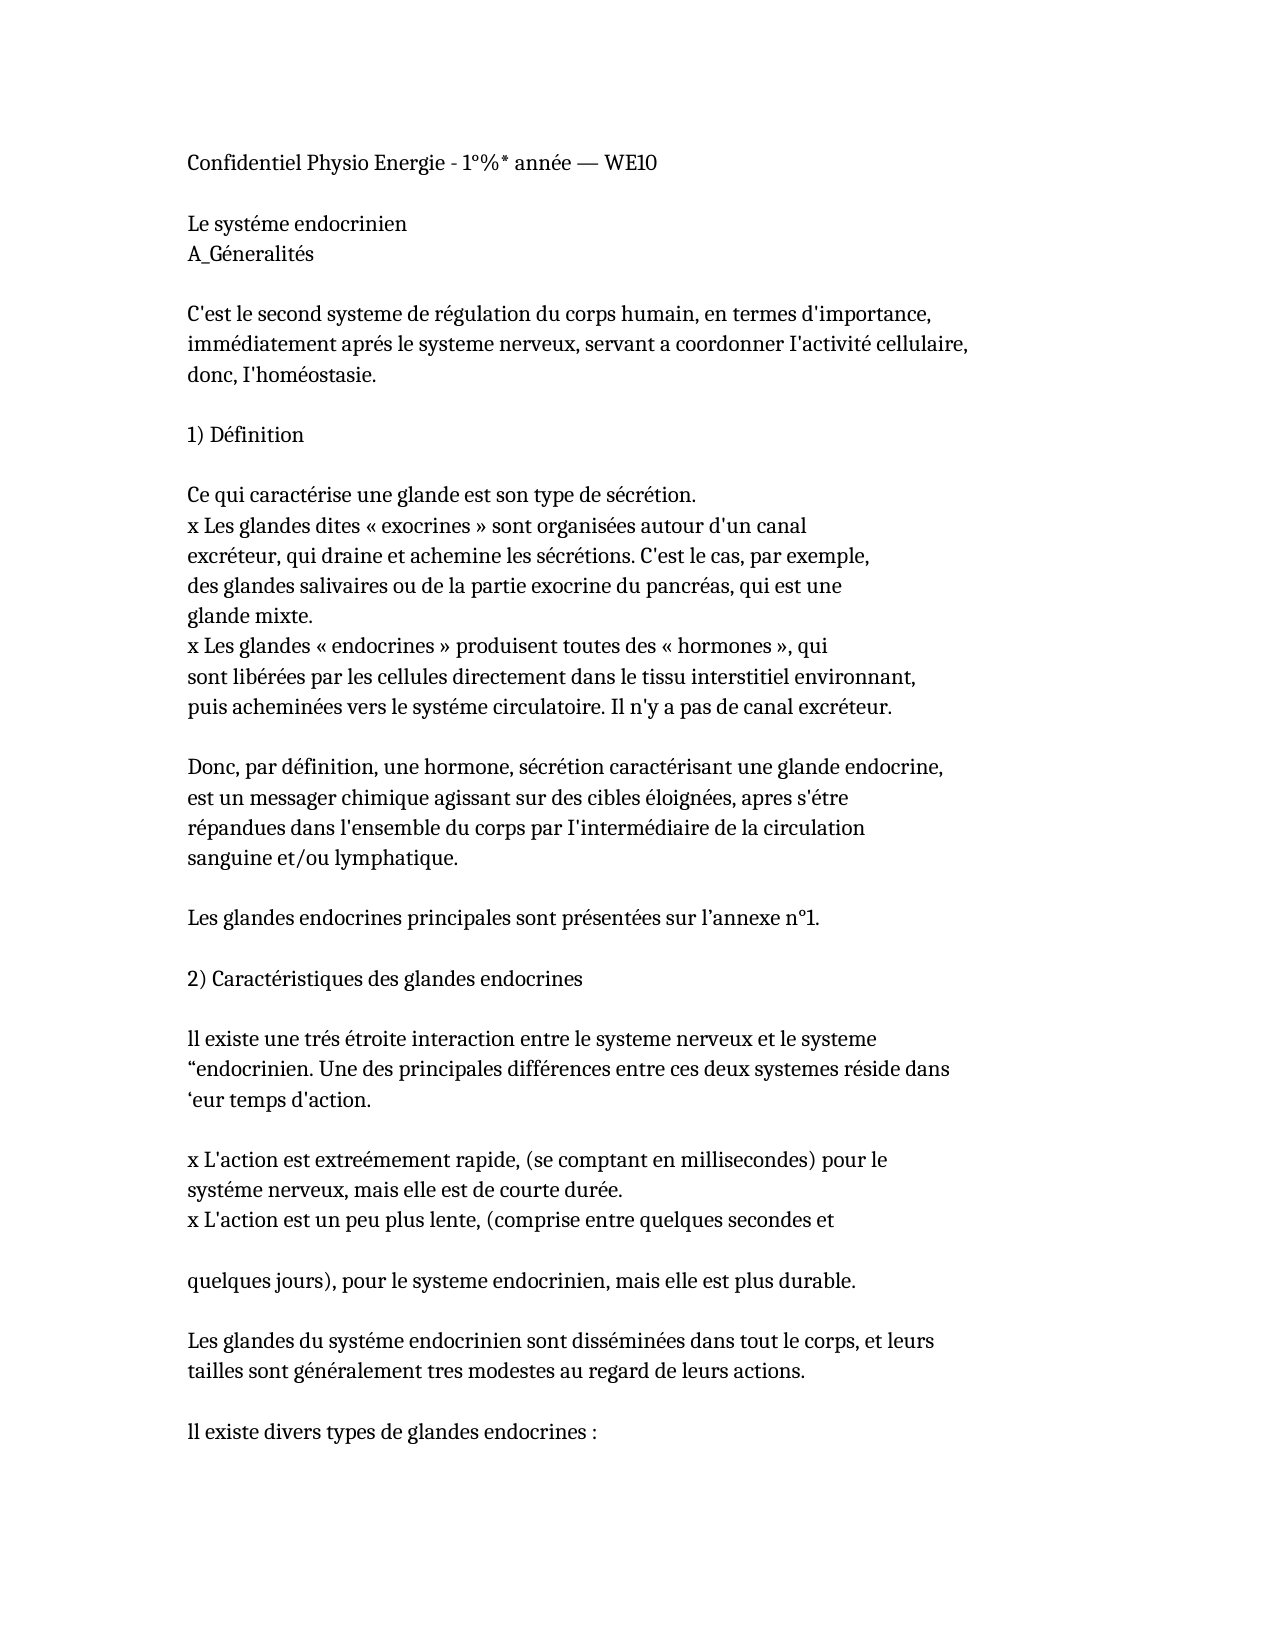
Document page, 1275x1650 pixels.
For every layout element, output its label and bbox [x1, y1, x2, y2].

text [187, 150, 1087, 1475]
